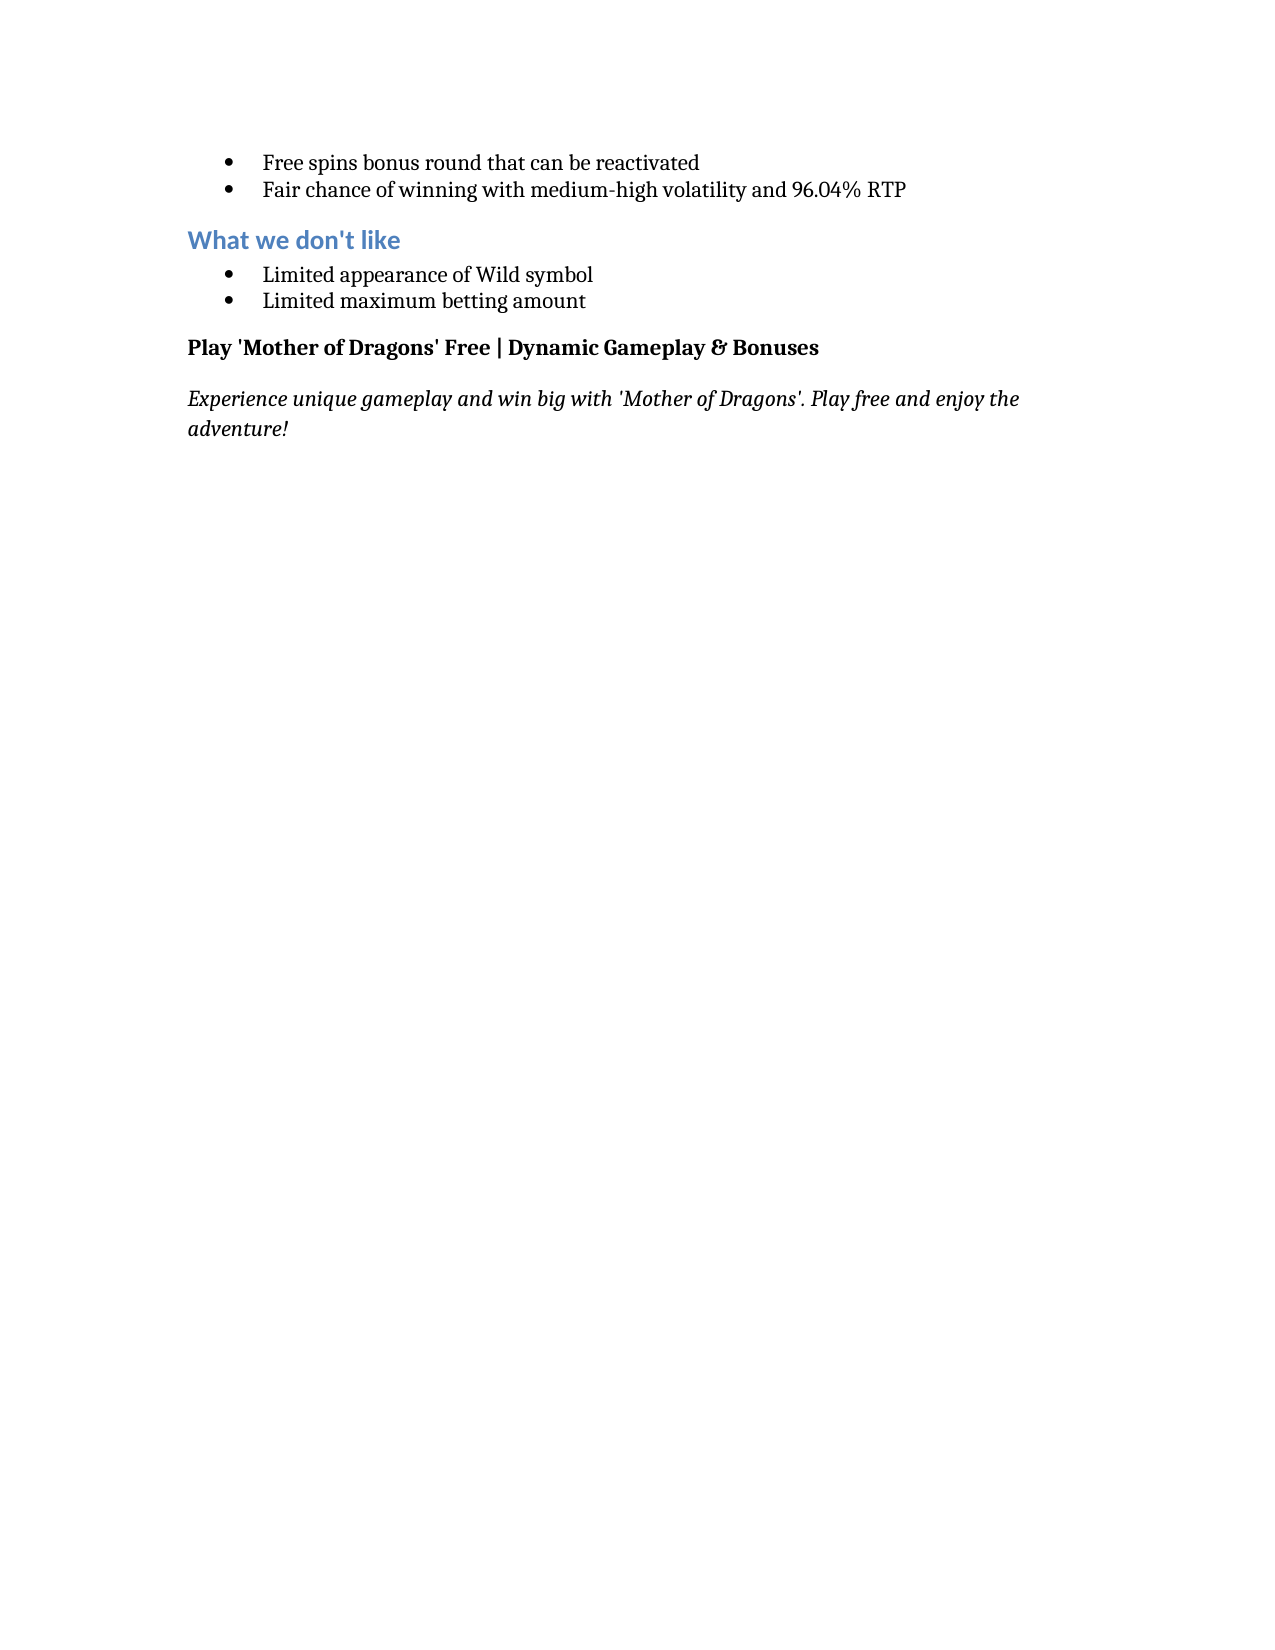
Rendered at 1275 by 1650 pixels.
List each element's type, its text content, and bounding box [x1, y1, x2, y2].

text Experience unique gameplay and win big with 'Mother of Dragons'. Play free and enjoy the adventure! [187, 386, 1087, 443]
subtitle What we don't like [187, 223, 1087, 257]
list Free spins bonus round that can be reactivated [225, 150, 1087, 176]
list Limited maximum betting amount [225, 288, 1087, 314]
list Fair chance of winning with medium-high volatility and 96.04% RTP [225, 176, 1087, 203]
text Play 'Mother of Dragons' Free | Dynamic Gameplay & Bonuses [187, 335, 1087, 361]
list Limited appearance of Wild symbol [225, 261, 1087, 288]
